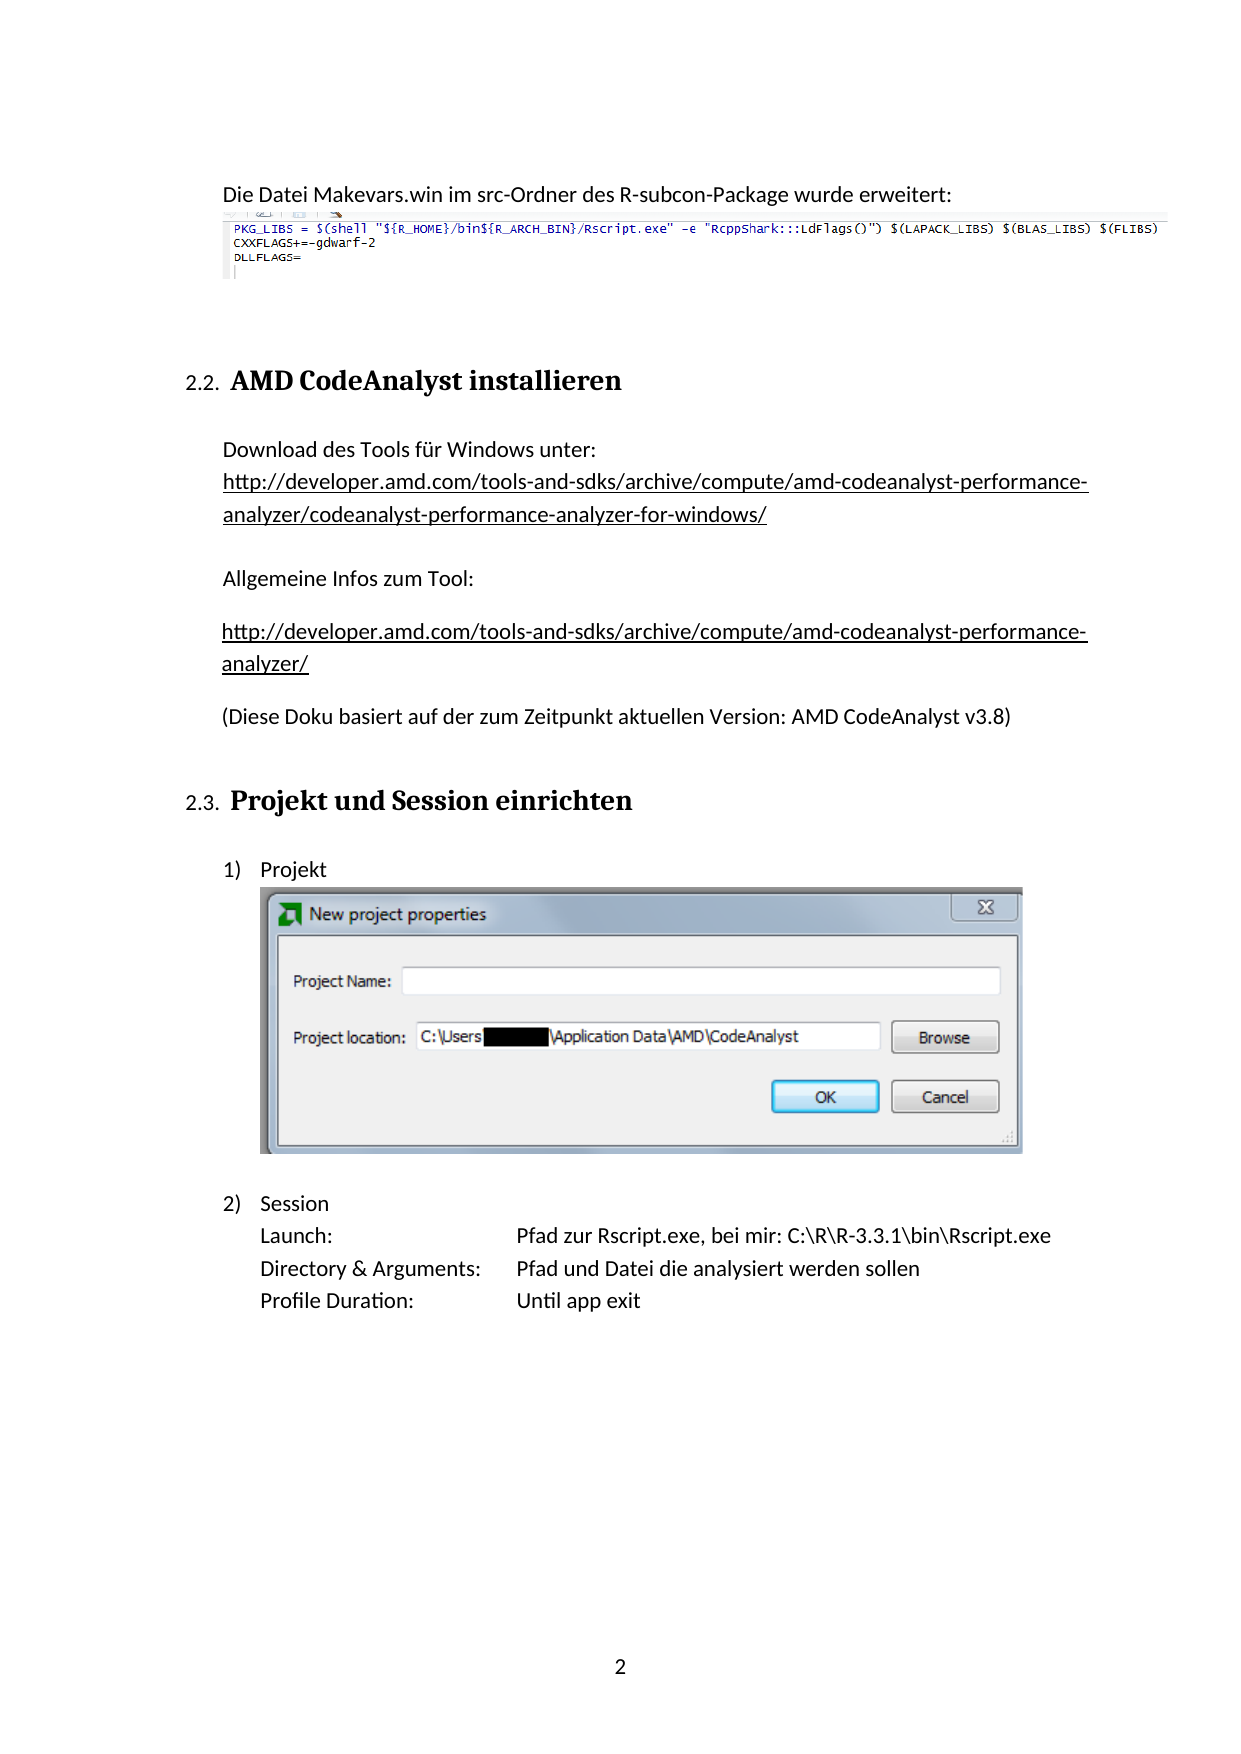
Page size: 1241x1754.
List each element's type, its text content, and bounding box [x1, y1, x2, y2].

list Session [223, 1189, 1093, 1217]
subtitle AMD CodeAnalyst installieren [185, 364, 1093, 398]
subtitle Projekt und Session einrichten [185, 784, 1093, 818]
text http://developer.amd.com/tools-and-sdks/archive/compute/amd-codeanalyst-performance-analyzer/ [221, 617, 1093, 677]
list Profile Duration: Until app exit [260, 1286, 1093, 1314]
picture [260, 887, 1023, 1154]
list http://developer.amd.com/tools-and-sdks/archive/compute/amd-codeanalyst-performance-analyzer/codeanalyst-performance-analyzer-for-windows/ [223, 467, 1093, 528]
list Allgemeine Infos zum Tool: [223, 564, 1093, 592]
list Download des Tools für Windows unter: [223, 435, 1093, 463]
list Directory & Arguments: Pfad und Datei die analysiert werden sollen [260, 1254, 1093, 1282]
list Projekt [223, 855, 1093, 883]
picture [222, 212, 1168, 279]
list Die Datei Makevars.win im src-Ordner des R-subcon-Package wurde erweitert: [223, 180, 1093, 208]
list Launch: Pfad zur Rscript.exe, bei mir: C:\R\R-3.3.1\bin\Rscript.exe [260, 1222, 1093, 1250]
text (Diese Doku basiert auf der zum Zeitpunkt aktuellen Version: AMD CodeAnalyst v3.8) [148, 702, 1093, 730]
